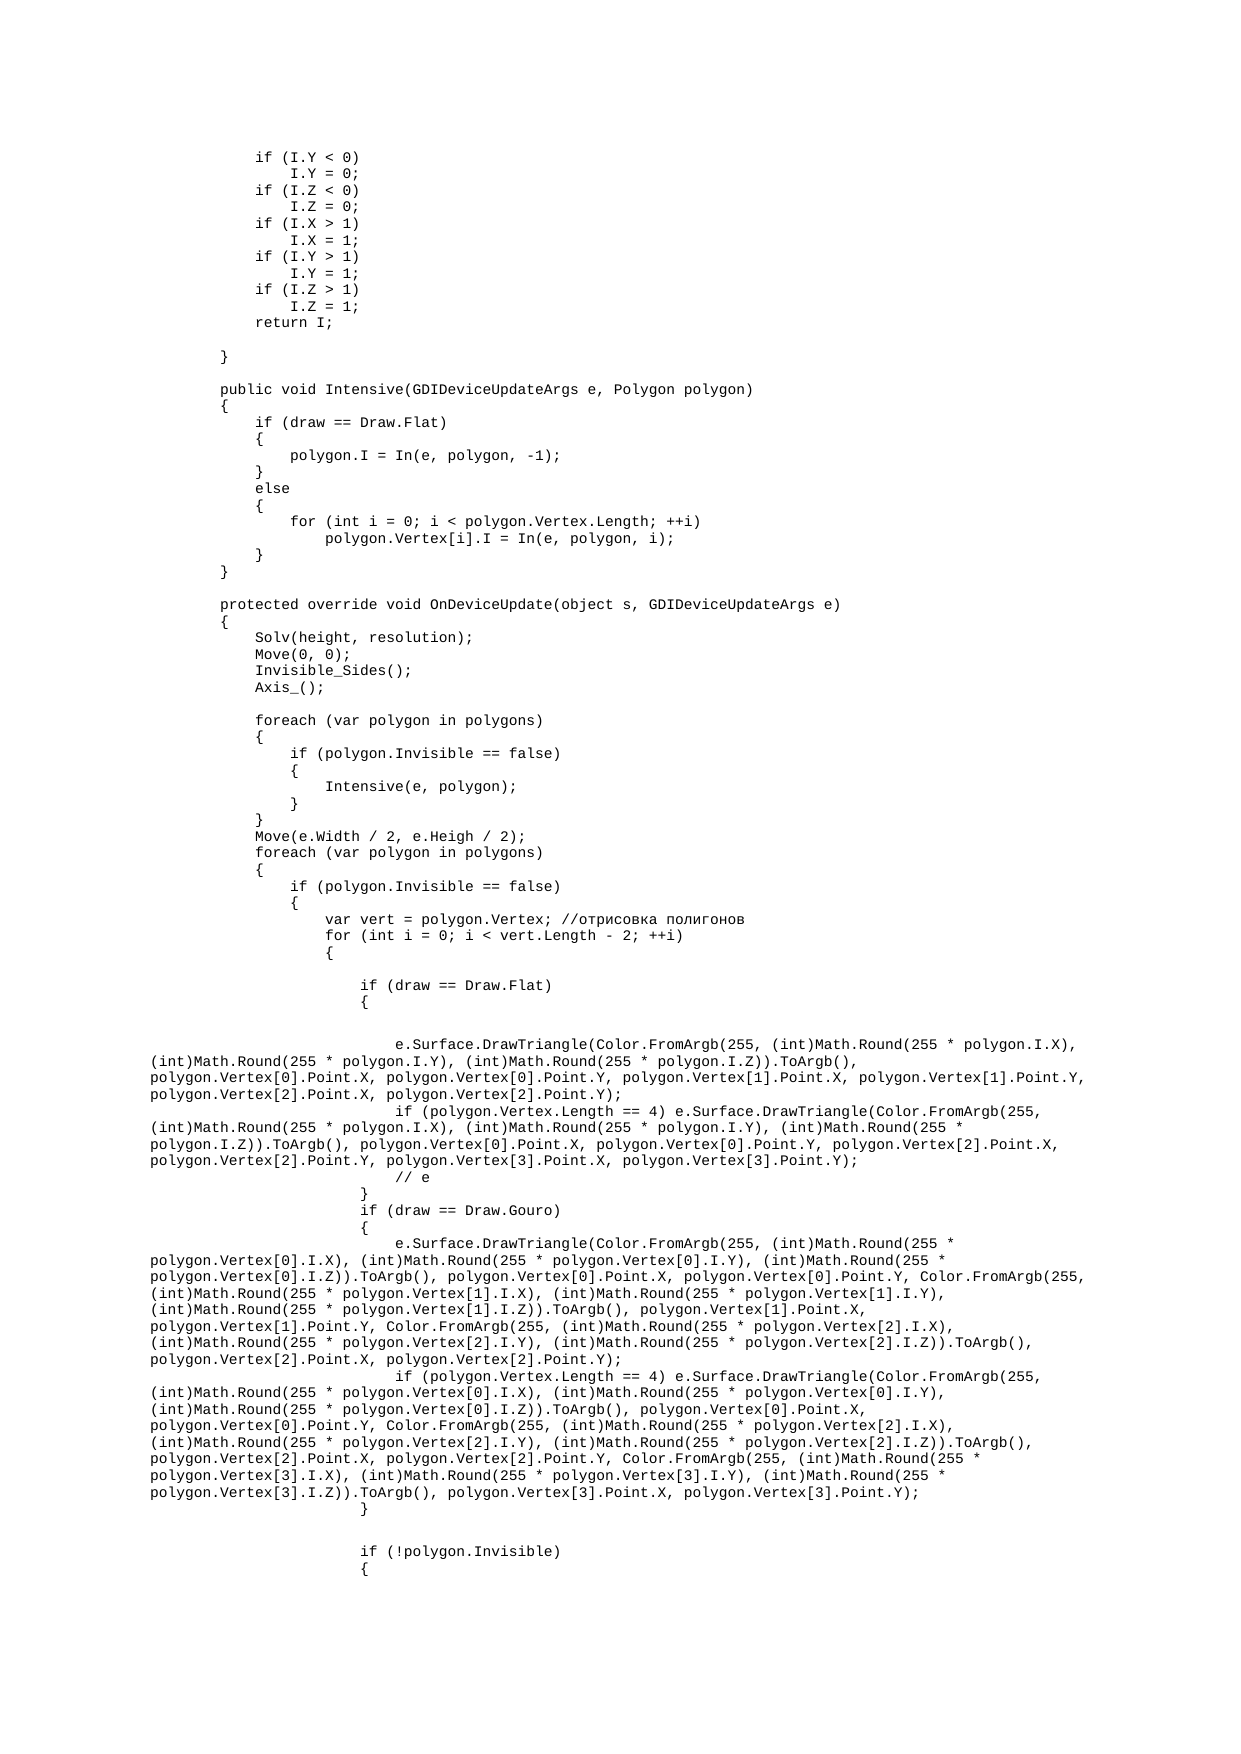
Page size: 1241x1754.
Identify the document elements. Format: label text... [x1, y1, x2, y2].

text polygon.I = In(e, polygon, -1); [150, 448, 1090, 465]
text } [150, 564, 1090, 581]
text e.Surface.DrawTriangle(Color.FromArgb(255, (int)Math.Round(255 * polygon.I.X), (int)Math.Round(255 * polygon.I.Y), (int)Math.Round(255 * polygon.I.Z)).ToArgb(), polygon.Vertex[0].Point.X, polygon.Vertex[0].Point.Y, polygon.Vertex[1].Point.X, polygon.Vertex[1].Point.Y, polygon.Vertex[2].Point.X, polygon.Vertex[2].Point.Y); [150, 1038, 1090, 1104]
text I.X = 1; [150, 233, 1090, 249]
text { [150, 432, 1090, 448]
text if (draw == Draw.Gouro) [150, 1203, 1090, 1220]
text { [150, 945, 1090, 962]
text } [150, 796, 1090, 812]
text } [150, 465, 1090, 481]
text protected override void OnDeviceUpdate(object s, GDIDeviceUpdateArgs e) [150, 597, 1090, 614]
text { [150, 895, 1090, 912]
text } [150, 1187, 1090, 1203]
text { [150, 1561, 1090, 1577]
text if (draw == Draw.Flat) [150, 978, 1090, 995]
text else [150, 481, 1090, 498]
text if (polygon.Vertex.Length == 4) e.Surface.DrawTriangle(Color.FromArgb(255, (int)Math.Round(255 * polygon.I.X), (int)Math.Round(255 * polygon.I.Y), (int)Math.Round(255 * polygon.I.Z)).ToArgb(), polygon.Vertex[0].Point.X, polygon.Vertex[0].Point.Y, polygon.Vertex[2].Point.X, polygon.Vertex[2].Point.Y, polygon.Vertex[3].Point.X, polygon.Vertex[3].Point.Y); [150, 1104, 1090, 1170]
text if (I.X > 1) [150, 216, 1090, 233]
text { [150, 1220, 1090, 1236]
text Move(0, 0); [150, 647, 1090, 663]
text foreach (var polygon in polygons) [150, 846, 1090, 862]
text { [150, 862, 1090, 879]
text I.Z = 1; [150, 299, 1090, 316]
text polygon.Vertex[i].I = In(e, polygon, i); [150, 531, 1090, 547]
text I.Y = 0; [150, 167, 1090, 183]
text Intensive(e, polygon); [150, 779, 1090, 796]
text } [150, 349, 1090, 365]
text // e [150, 1170, 1090, 1187]
text for (int i = 0; i < vert.Length - 2; ++i) [150, 928, 1090, 945]
text { [150, 763, 1090, 779]
text if (polygon.Vertex.Length == 4) e.Surface.DrawTriangle(Color.FromArgb(255, (int)Math.Round(255 * polygon.Vertex[0].I.X), (int)Math.Round(255 * polygon.Vertex[0].I.Y), (int)Math.Round(255 * polygon.Vertex[0].I.Z)).ToArgb(), polygon.Vertex[0].Point.X, polygon.Vertex[0].Point.Y, Color.FromArgb(255, (int)Math.Round(255 * polygon.Vertex[2].I.X), (int)Math.Round(255 * polygon.Vertex[2].I.Y), (int)Math.Round(255 * polygon.Vertex[2].I.Z)).ToArgb(), polygon.Vertex[2].Point.X, polygon.Vertex[2].Point.Y, Color.FromArgb(255, (int)Math.Round(255 * polygon.Vertex[3].I.X), (int)Math.Round(255 * polygon.Vertex[3].I.Y), (int)Math.Round(255 * polygon.Vertex[3].I.Z)).ToArgb(), polygon.Vertex[3].Point.X, polygon.Vertex[3].Point.Y); [150, 1369, 1090, 1501]
text } [150, 547, 1090, 564]
text Move(e.Width / 2, e.Heigh / 2); [150, 829, 1090, 846]
text if (polygon.Invisible == false) [150, 879, 1090, 895]
text I.Y = 1; [150, 266, 1090, 282]
text foreach (var polygon in polygons) [150, 713, 1090, 730]
text if (polygon.Invisible == false) [150, 746, 1090, 763]
text Invisible_Sides(); [150, 663, 1090, 680]
text { [150, 398, 1090, 415]
text Axis_(); [150, 680, 1090, 697]
text for (int i = 0; i < polygon.Vertex.Length; ++i) [150, 514, 1090, 531]
text { [150, 730, 1090, 746]
text } [150, 812, 1090, 829]
text var vert = polygon.Vertex; //отрисовка полигонов [150, 912, 1090, 928]
text e.Surface.DrawTriangle(Color.FromArgb(255, (int)Math.Round(255 * polygon.Vertex[0].I.X), (int)Math.Round(255 * polygon.Vertex[0].I.Y), (int)Math.Round(255 * polygon.Vertex[0].I.Z)).ToArgb(), polygon.Vertex[0].Point.X, polygon.Vertex[0].Point.Y, Color.FromArgb(255, (int)Math.Round(255 * polygon.Vertex[1].I.X), (int)Math.Round(255 * polygon.Vertex[1].I.Y), (int)Math.Round(255 * polygon.Vertex[1].I.Z)).ToArgb(), polygon.Vertex[1].Point.X, polygon.Vertex[1].Point.Y, Color.FromArgb(255, (int)Math.Round(255 * polygon.Vertex[2].I.X), (int)Math.Round(255 * polygon.Vertex[2].I.Y), (int)Math.Round(255 * polygon.Vertex[2].I.Z)).ToArgb(), polygon.Vertex[2].Point.X, polygon.Vertex[2].Point.Y); [150, 1236, 1090, 1369]
text { [150, 614, 1090, 630]
text return I; [150, 316, 1090, 332]
text if (draw == Draw.Flat) [150, 415, 1090, 432]
text { [150, 995, 1090, 1011]
text if (I.Z < 0) [150, 183, 1090, 200]
text I.Z = 0; [150, 200, 1090, 216]
text if (I.Z > 1) [150, 282, 1090, 299]
text Solv(height, resolution); [150, 630, 1090, 647]
text if (I.Y > 1) [150, 249, 1090, 266]
text } [150, 1501, 1090, 1518]
text public void Intensive(GDIDeviceUpdateArgs e, Polygon polygon) [150, 382, 1090, 398]
text { [150, 498, 1090, 514]
text if (I.Y < 0) [150, 150, 1090, 167]
text if (!polygon.Invisible) [150, 1544, 1090, 1561]
